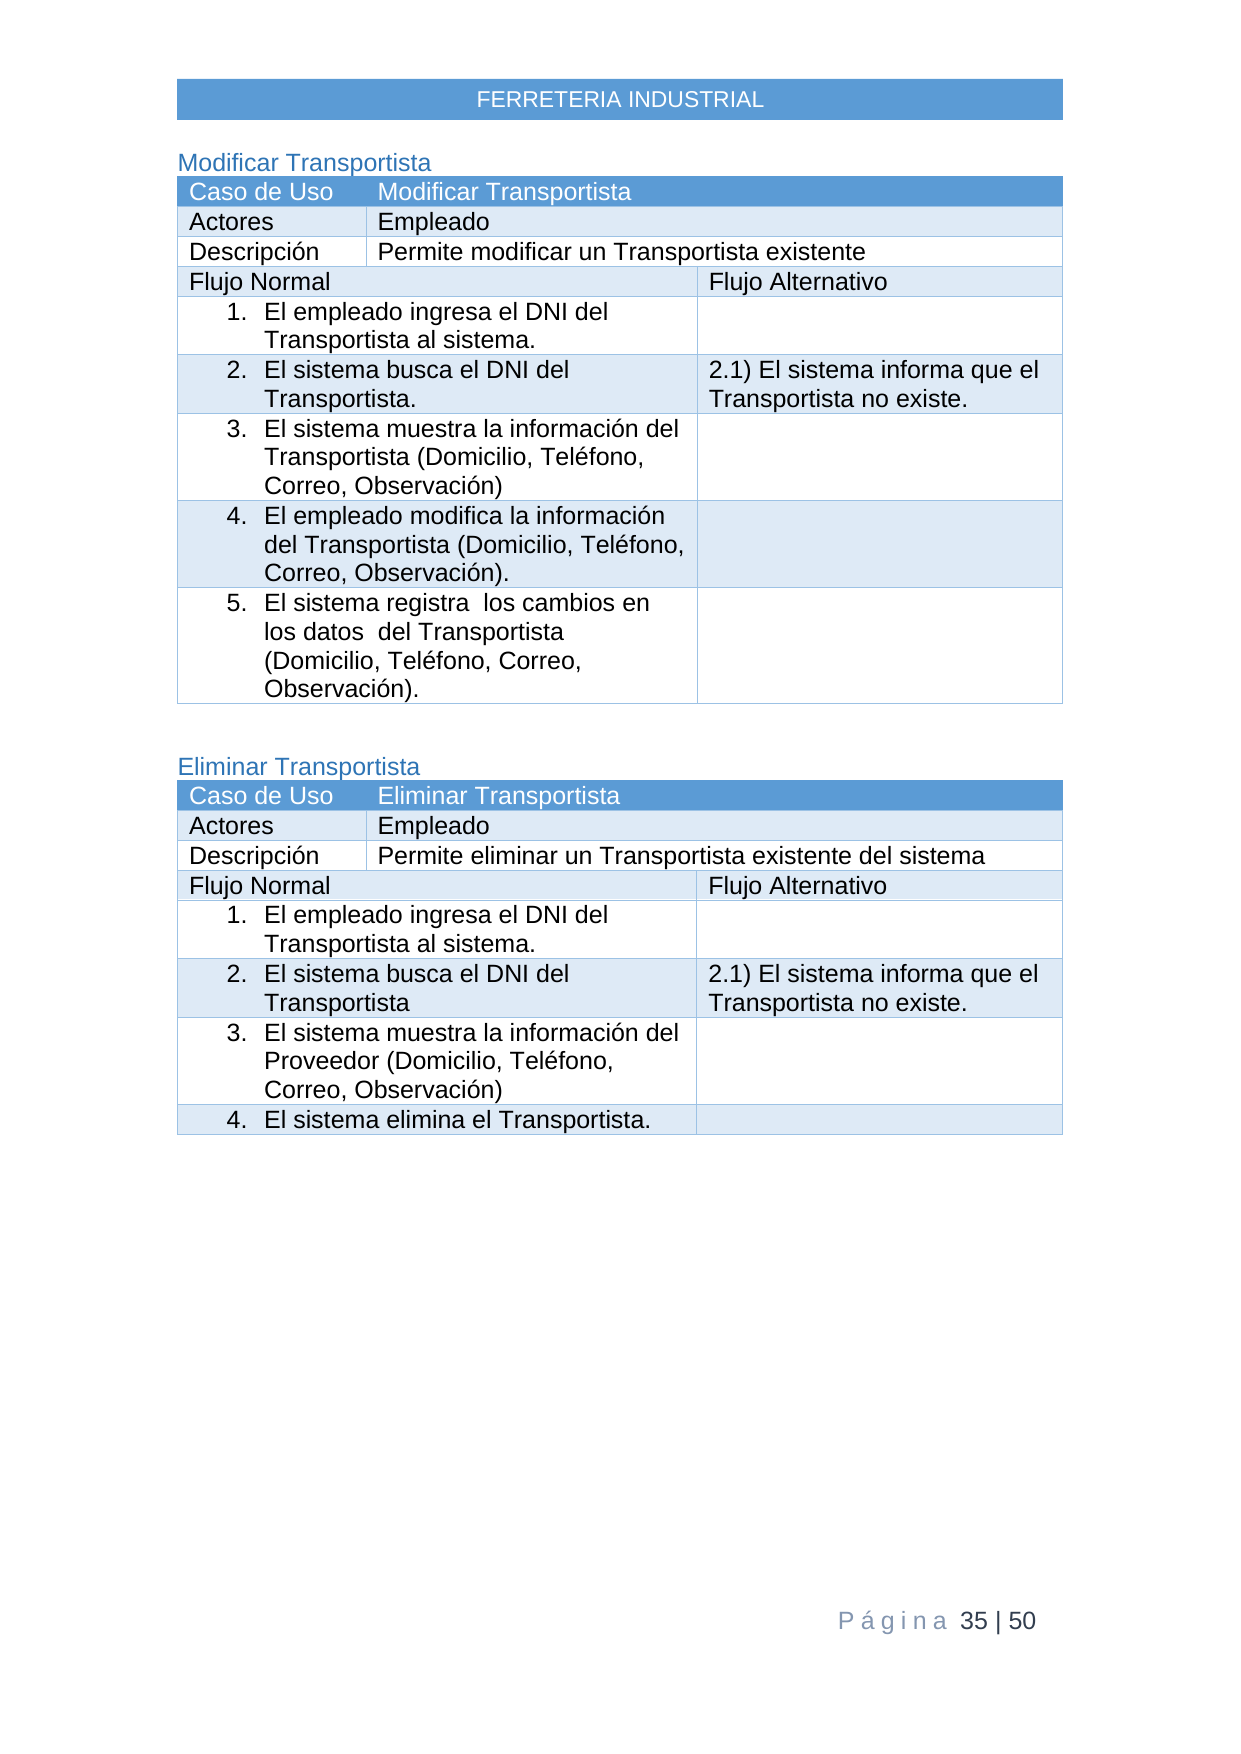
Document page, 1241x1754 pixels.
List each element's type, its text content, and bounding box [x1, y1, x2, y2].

table_header Caso de Uso [178, 781, 366, 810]
table_cell Empleado [367, 207, 1062, 236]
text Modificar Transportista [177, 148, 1063, 176]
table_cell El empleado ingresa el DNI del Transportista al sistema. [178, 901, 696, 958]
table_cell [697, 1105, 1062, 1134]
table_cell Actores [178, 207, 366, 236]
table_cell El sistema muestra la información del Proveedor (Domicilio, Teléfono, Correo, Observación) [178, 1018, 696, 1104]
table_header Eliminar Transportista [367, 781, 1062, 810]
table_cell El empleado ingresa el DNI del Transportista al sistema. [178, 297, 697, 354]
table_cell [698, 588, 1062, 703]
table_cell [697, 1018, 1062, 1104]
table_cell Descripción [178, 841, 366, 870]
table_cell Flujo Normal [178, 267, 697, 296]
table_cell El empleado modifica la información del Transportista (Domicilio, Teléfono, Correo, Observación). [178, 501, 697, 587]
table_cell El sistema busca el DNI del Transportista. [178, 355, 697, 413]
table_cell Descripción [178, 237, 366, 266]
table_cell El sistema busca el DNI del Transportista [178, 959, 696, 1017]
table_cell El sistema muestra la información del Transportista (Domicilio, Teléfono, Correo, Observación) [178, 414, 697, 500]
table_cell 2.1) El sistema informa que el Transportista no existe. [697, 959, 1062, 1017]
table_cell Flujo Normal [178, 871, 696, 899]
table_header Caso de Uso [178, 178, 366, 206]
table_cell Actores [178, 811, 366, 840]
table_cell Permite eliminar un Transportista existente del sistema [367, 841, 1062, 870]
table_cell Permite modificar un Transportista existente [367, 237, 1062, 266]
table_cell Flujo Alternativo [698, 267, 1062, 296]
table_cell 2.1) El sistema informa que el Transportista no existe. [698, 355, 1062, 413]
table_cell [698, 414, 1062, 500]
table_cell Empleado [367, 811, 1062, 840]
table_cell El sistema registra los cambios en los datos del Transportista (Domicilio, Teléfono, Correo, Observación). [178, 588, 697, 703]
table_cell Flujo Alternativo [697, 871, 1062, 899]
table_cell [697, 901, 1062, 958]
table_cell [698, 297, 1062, 354]
table_cell [698, 501, 1062, 587]
table_header Modificar Transportista [367, 178, 1062, 206]
text Eliminar Transportista [177, 752, 1063, 780]
table_cell El sistema elimina el Transportista. [178, 1105, 696, 1134]
